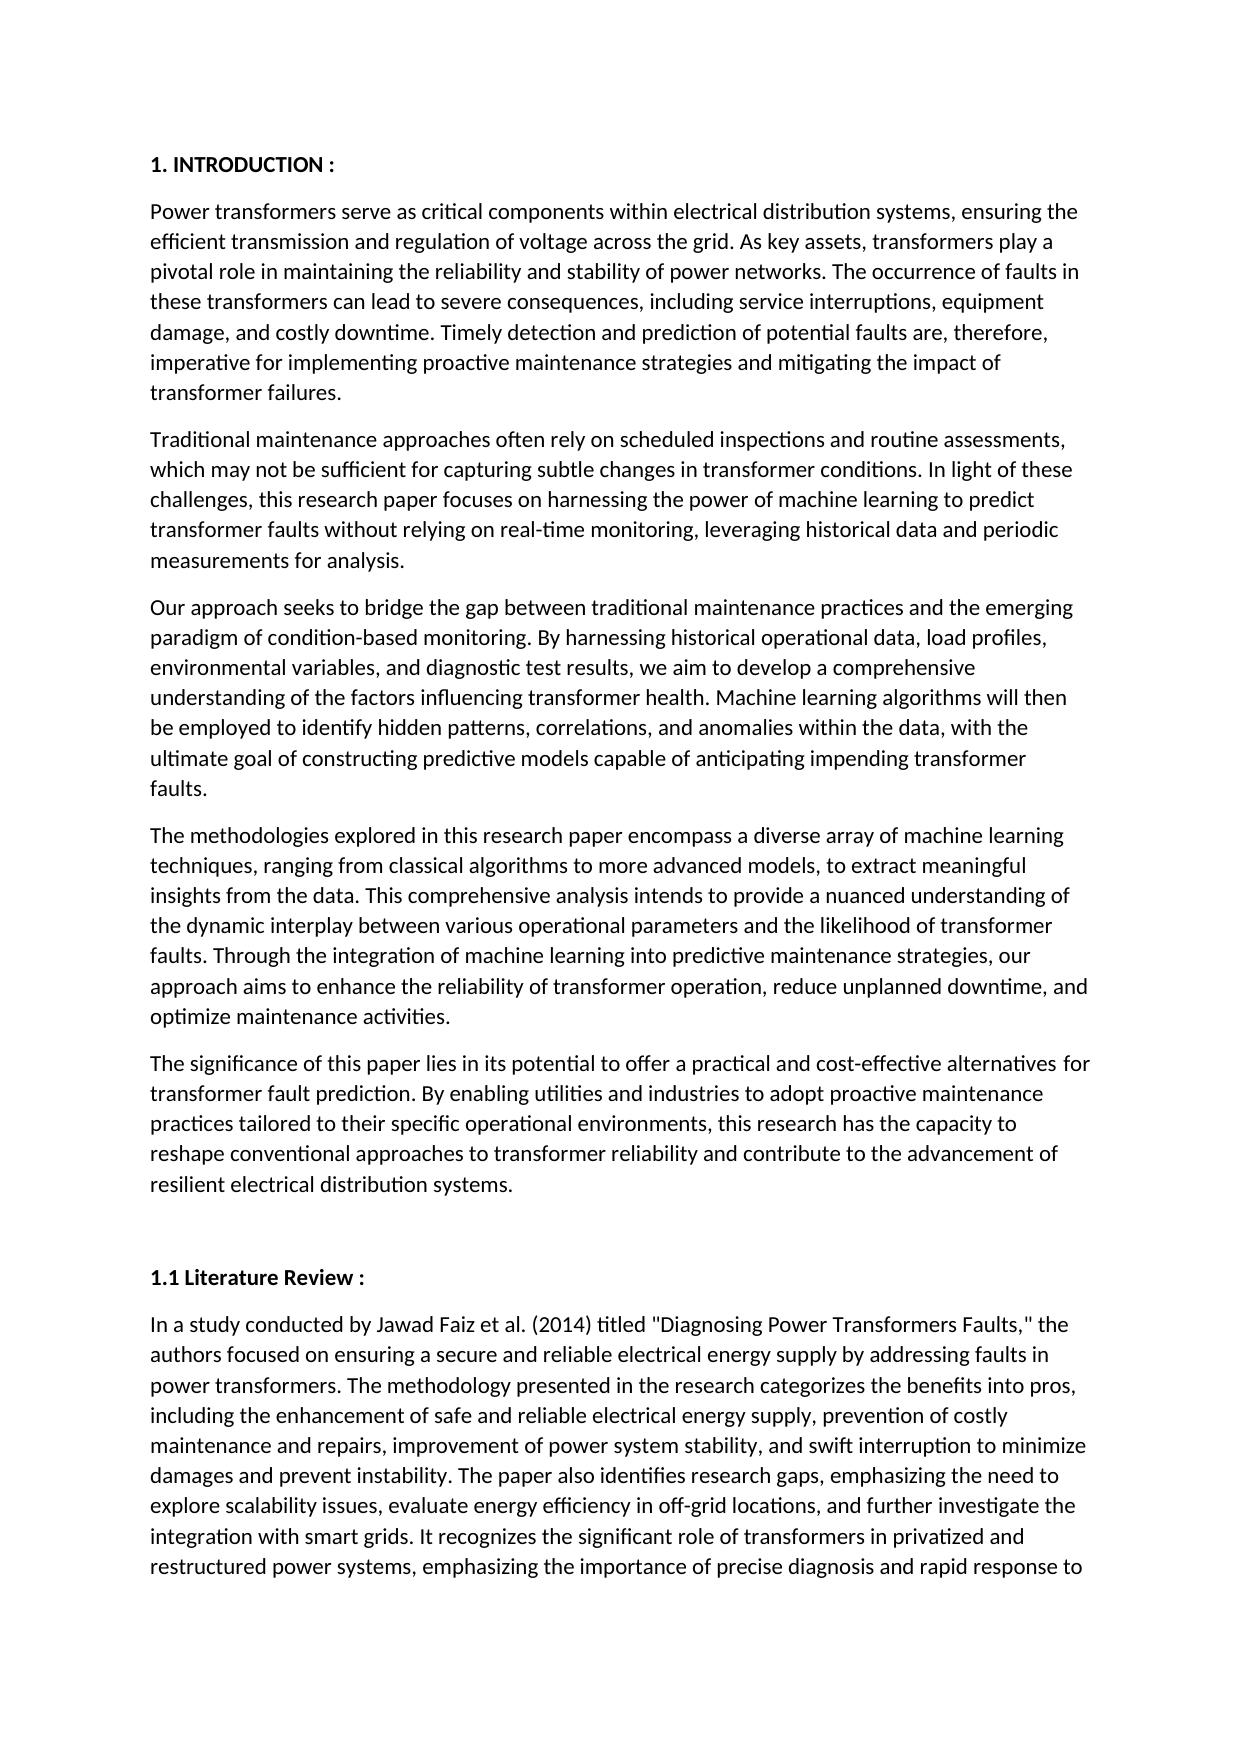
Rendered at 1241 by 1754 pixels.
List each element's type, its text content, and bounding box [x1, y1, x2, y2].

text Our approach seeks to bridge the gap between traditional maintenance practices and the emerging paradigm of condition-based monitoring. By harnessing historical operational data, load profiles, environmental variables, and diagnostic test results, we aim to develop a comprehensive understanding of the factors influencing transformer health. Machine learning algorithms will then be employed to identify hidden patterns, correlations, and anomalies within the data, with the ultimate goal of constructing predictive models capable of anticipating impending transformer faults. [150, 593, 1090, 802]
text Power transformers serve as critical components within electrical distribution systems, ensuring the efficient transmission and regulation of voltage across the grid. As key assets, transformers play a pivotal role in maintaining the reliability and stability of power networks. The occurrence of faults in these transformers can lead to severe consequences, including service interruptions, equipment damage, and costly downtime. Timely detection and prediction of potential faults are, therefore, imperative for implementing proactive maintenance strategies and mitigating the impact of transformer failures. [150, 197, 1090, 406]
text 1.1 Literature Review : [150, 1263, 1090, 1292]
text Traditional maintenance approaches often rely on scheduled inspections and routine assessments, which may not be sufficient for capturing subtle changes in transformer conditions. In light of these challenges, this research paper focuses on harnessing the power of machine learning to predict transformer faults without relying on real-time monitoring, leveraging historical data and periodic measurements for analysis. [150, 425, 1090, 574]
text The significance of this paper lies in its potential to offer a practical and cost-effective alternatives for transformer fault prediction. By enabling utilities and industries to adopt proactive maintenance practices tailored to their specific operational environments, this research has the capacity to reshape conventional approaches to transformer reliability and contribute to the advancement of resilient electrical distribution systems. [150, 1049, 1090, 1198]
text 1. INTRODUCTION : [150, 150, 1090, 178]
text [150, 1310, 1090, 1580]
text The methodologies explored in this research paper encompass a diverse array of machine learning techniques, ranging from classical algorithms to more advanced models, to extract meaningful insights from the data. This comprehensive analysis intends to provide a nuanced understanding of the dynamic interplay between various operational parameters and the likelihood of transformer faults. Through the integration of machine learning into predictive maintenance strategies, our approach aims to enhance the reliability of transformer operation, reduce unplanned downtime, and optimize maintenance activities. [150, 821, 1090, 1030]
